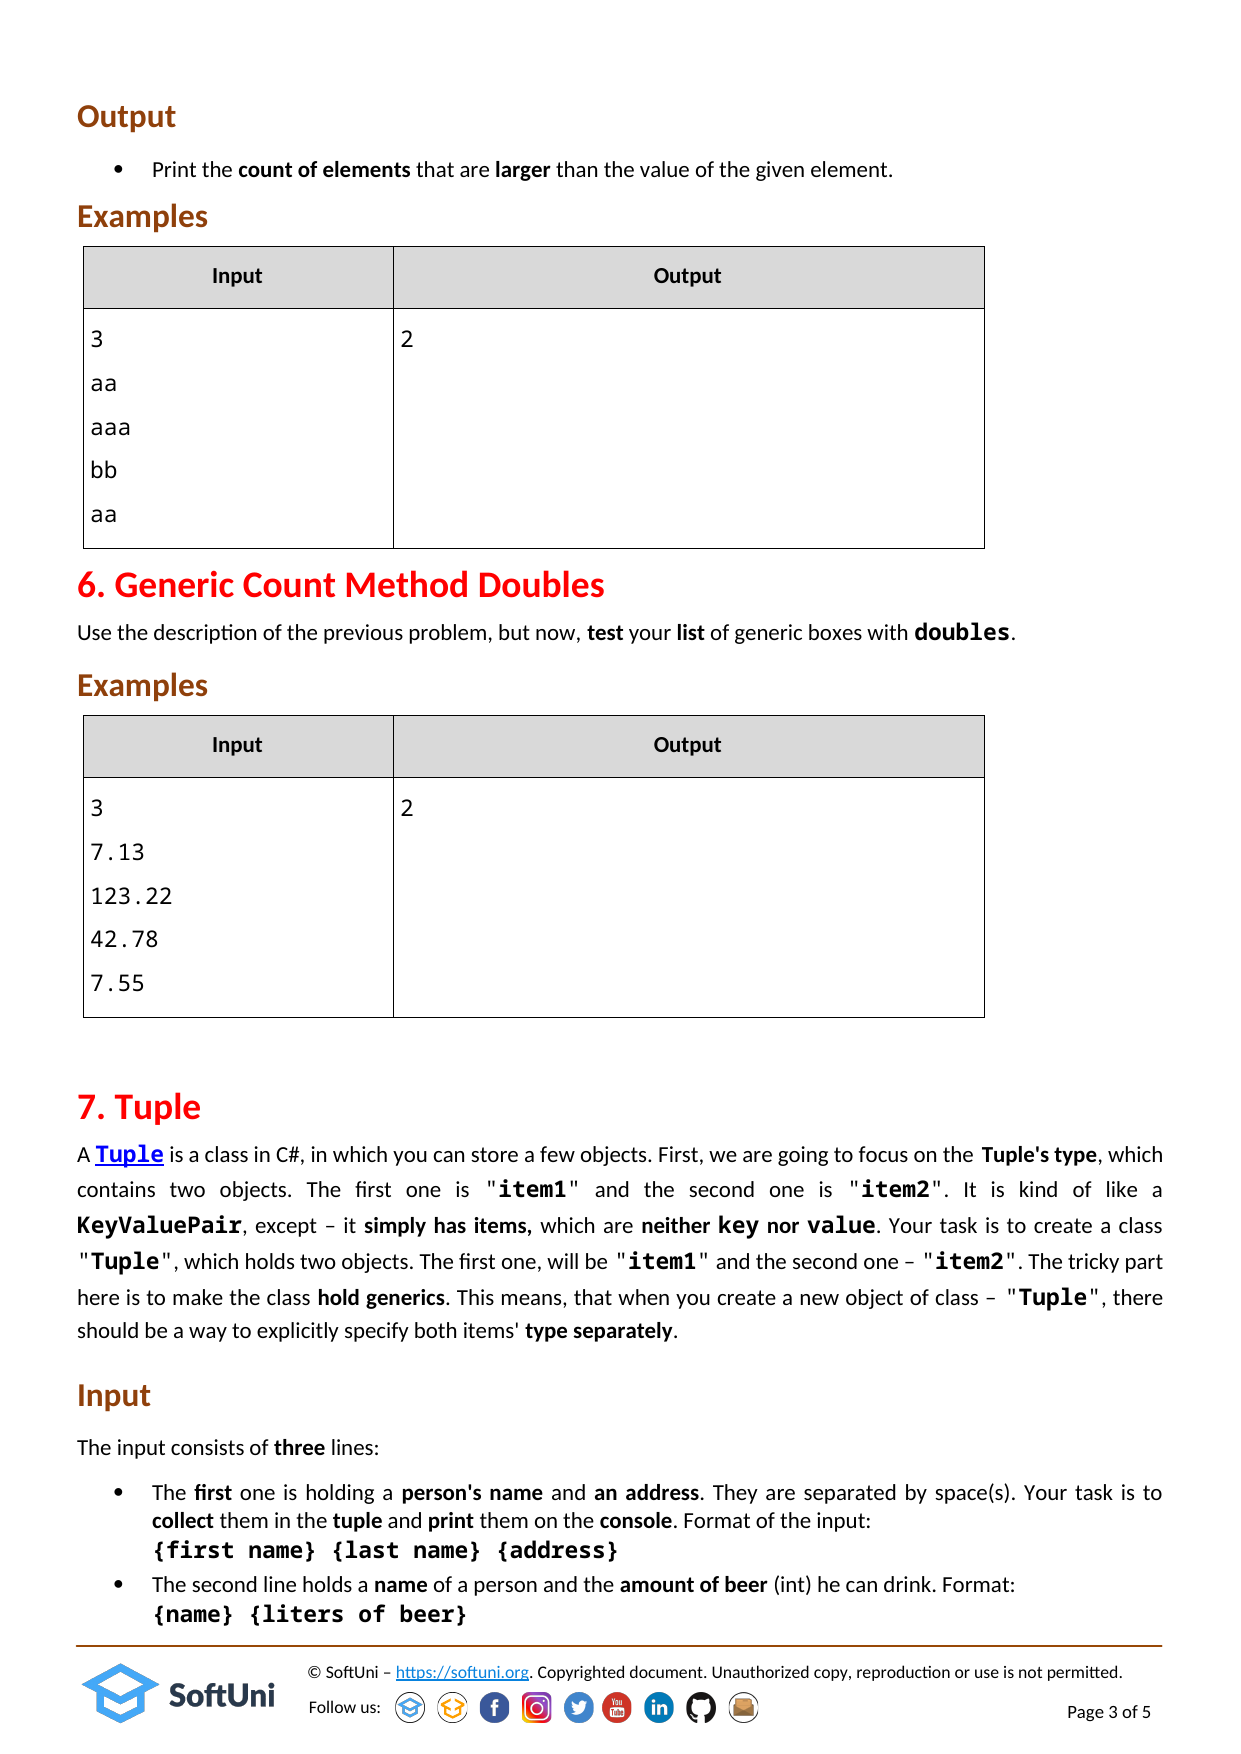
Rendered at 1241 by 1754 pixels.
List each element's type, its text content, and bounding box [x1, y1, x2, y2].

list {name} {liters of beer} [152, 1598, 1163, 1629]
list Print the count of elements that are larger than the value of the given element. [114, 155, 1163, 183]
subtitle Tuple [77, 1083, 1163, 1129]
subtitle Output [77, 95, 1163, 136]
table_cell 3 aa aaa bb aa [84, 309, 393, 548]
list {first name} {last name} {address} [152, 1534, 1163, 1565]
picture [75, 1658, 281, 1729]
picture [686, 1692, 716, 1723]
table_cell 2 [394, 309, 984, 548]
table_header Input [84, 247, 393, 308]
picture [437, 1692, 468, 1723]
subtitle Examples [77, 664, 1163, 705]
subtitle Input [77, 1374, 1163, 1414]
picture [644, 1714, 653, 1723]
picture [602, 1692, 632, 1723]
picture [658, 1705, 667, 1714]
table_header Output [394, 247, 984, 308]
list The second line holds a name of a person and the amount of beer (int) he can drink. Format: [114, 1570, 1163, 1598]
table_cell 2 [394, 778, 984, 1017]
text The input consists of three lines: [77, 1433, 1163, 1461]
picture [665, 1692, 674, 1701]
picture [564, 1692, 594, 1723]
text Use the description of the previous problem, but now, test your list of generic boxes with doubles. [77, 616, 1163, 647]
table_header Input [84, 716, 393, 777]
picture [644, 1692, 653, 1701]
picture [728, 1692, 759, 1723]
picture [479, 1692, 510, 1723]
table_cell 3 7.13 123.22 42.78 7.55 [84, 778, 393, 1017]
table_header Output [394, 716, 984, 777]
text A Tuple is a class in C#, in which you can store a few objects. First, we are going to focus on the Tuple's type, which contains two objects. The first one is "item1" and the second one is "item2". It is kind of like a KeyValuePair, except – it simply has items, which are neither key nor value. Your task is to create a class "Tuple", which holds two objects. The first one, will be "item1" and the second one – "item2". The tricky part here is to make the class hold generics. This means, that when you create a new object of class – "Tuple", there should be a way to explicitly specify both items' type separately. [77, 1137, 1163, 1345]
subtitle Examples [77, 195, 1163, 236]
picture [665, 1714, 674, 1723]
picture [395, 1692, 425, 1723]
list The first one is holding a person's name and an address. They are separated by space(s). Your task is to collect them in the tuple and print them on the console. Format of the input: [114, 1478, 1163, 1534]
subtitle Generic Count Method Doubles [77, 561, 1163, 607]
picture [522, 1692, 552, 1723]
